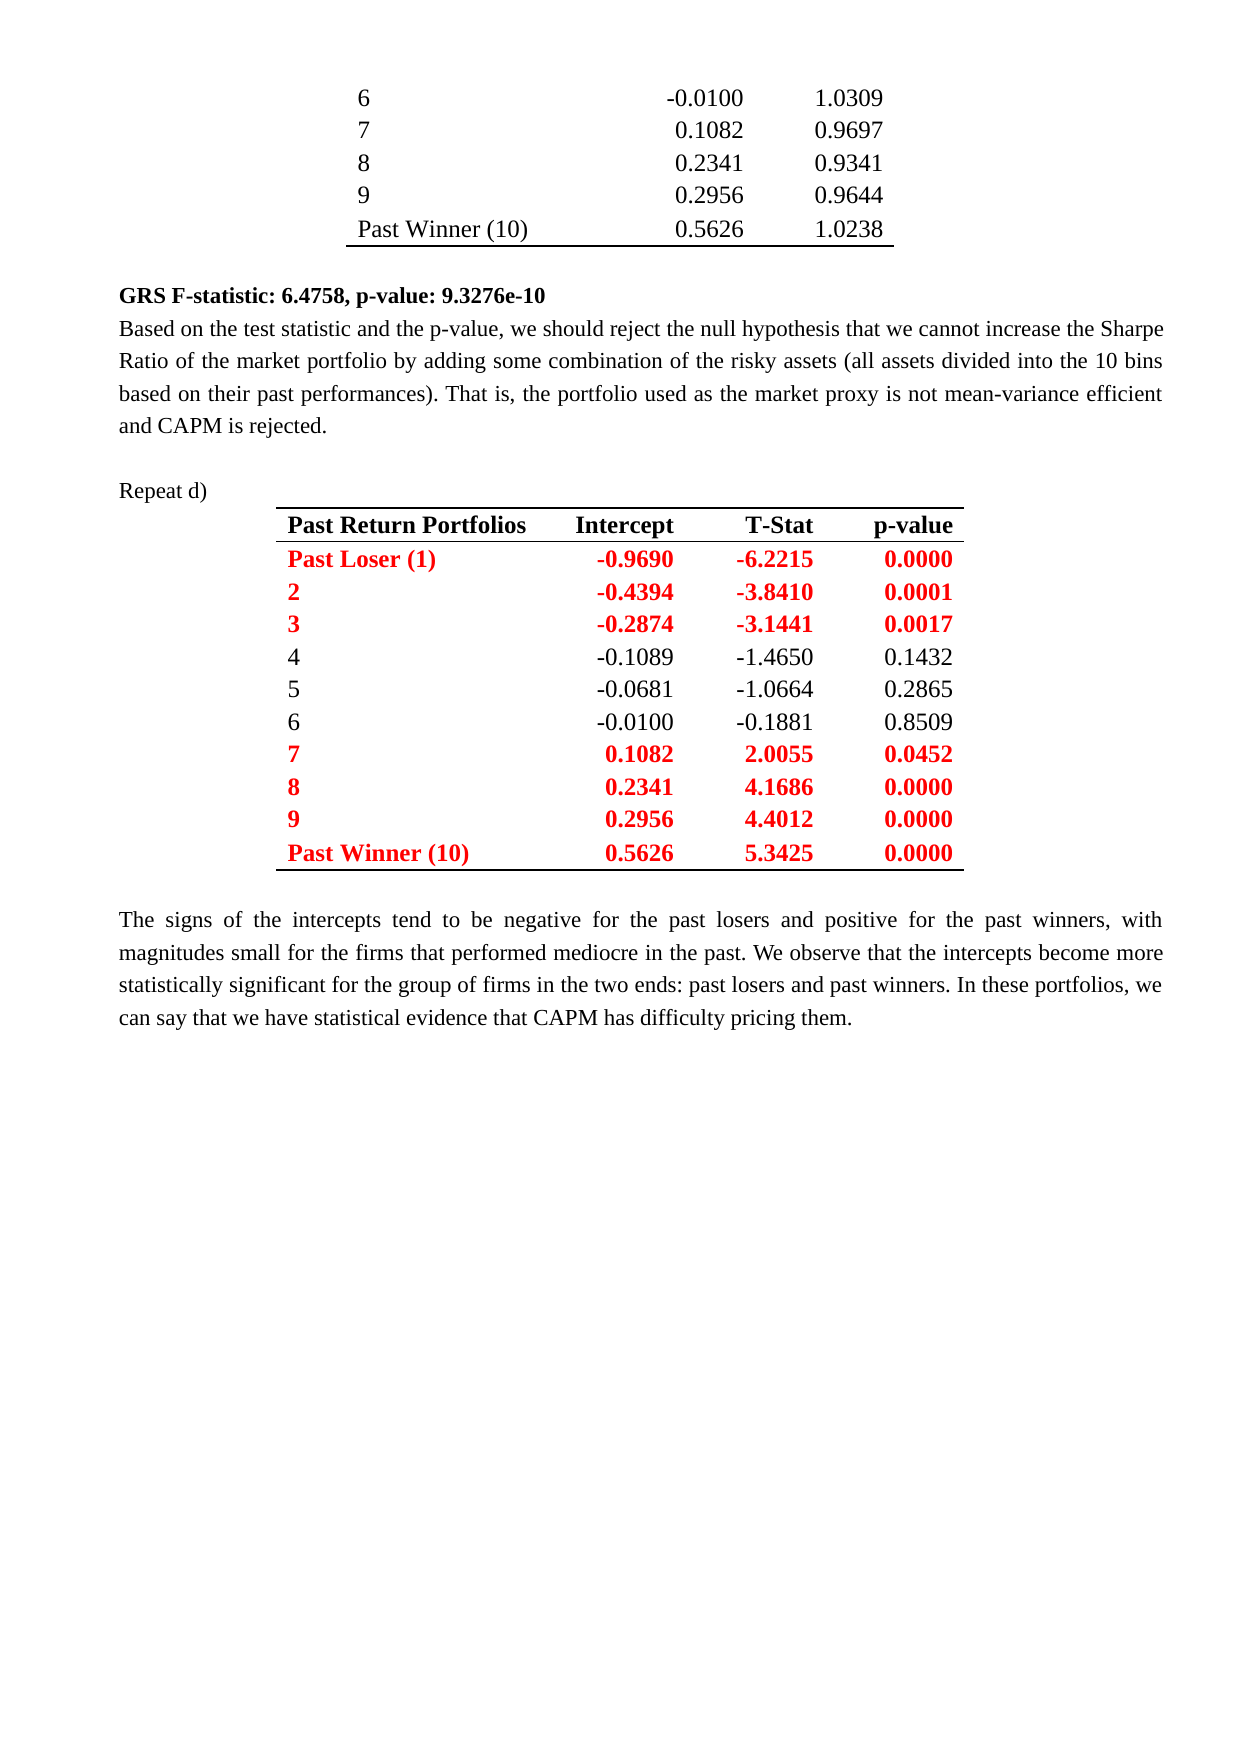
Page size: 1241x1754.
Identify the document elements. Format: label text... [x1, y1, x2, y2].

table_cell 0.2341 [545, 770, 685, 802]
table_cell -0.0100 [545, 705, 685, 737]
table_cell 2.0055 [685, 737, 824, 770]
table_cell 9 [276, 802, 545, 835]
table_cell Past Winner (10) [276, 835, 545, 868]
table_cell -0.0681 [545, 672, 685, 705]
table_cell -3.8410 [685, 575, 824, 607]
table_cell 0.0000 [825, 542, 964, 575]
table_cell 0.2341 [615, 146, 754, 178]
table_cell 0.9697 [755, 113, 894, 146]
table_cell Past Winner (10) [346, 211, 615, 244]
table_cell 7 [346, 113, 615, 146]
table_cell 0.0001 [825, 575, 964, 607]
table_cell -1.4650 [685, 640, 824, 672]
text GRS F-statistic: 6.4758, p-value: 9.3276e-10 [75, 279, 1165, 312]
table_cell 0.1082 [615, 113, 754, 146]
table_cell -3.1441 [685, 607, 824, 640]
table_cell 8 [346, 146, 615, 178]
table_cell -0.4394 [545, 575, 685, 607]
table_cell 0.0452 [825, 737, 964, 770]
table_cell 9 [346, 178, 615, 211]
table_cell 4.4012 [685, 802, 824, 835]
table_cell 4.1686 [685, 770, 824, 802]
table_cell 0.5626 [615, 211, 754, 244]
table_cell 1.0238 [755, 211, 894, 244]
list Based on the test statistic and the p-value, we should reject the null hypothesis that we cannot increase the Sharpe Ratio of the market portfolio by adding some combination of the risky assets (all assets divided into the 10 bins based on their past performances). That is, the portfolio used as the market proxy is not mean-variance efficient and CAPM is rejected. [119, 312, 1165, 442]
table_cell 6 [346, 81, 615, 113]
table_cell 0.1432 [825, 640, 964, 672]
table_cell -1.0664 [685, 672, 824, 705]
table_cell 5 [276, 672, 545, 705]
list Repeat d) [119, 474, 1165, 507]
table_cell 0.1082 [545, 737, 685, 770]
table_cell 5.3425 [685, 835, 824, 868]
table_header Past Return Portfolios [276, 509, 545, 541]
table_cell 0.8509 [825, 705, 964, 737]
table_cell -0.0100 [615, 81, 754, 113]
table_cell Past Loser (1) [276, 542, 545, 575]
table_cell 7 [276, 737, 545, 770]
table_cell 0.9341 [755, 146, 894, 178]
table_cell 0.0000 [825, 770, 964, 802]
table_cell 2 [276, 575, 545, 607]
table_cell -0.1881 [685, 705, 824, 737]
table_cell 0.0000 [825, 802, 964, 835]
list The signs of the intercepts tend to be negative for the past losers and positive for the past winners, with magnitudes small for the firms that performed mediocre in the past. We observe that the intercepts become more statistically significant for the group of firms in the two ends: past losers and past winners. In these portfolios, we can say that we have statistical evidence that CAPM has difficulty pricing them. [119, 903, 1165, 1033]
table_cell 6 [276, 705, 545, 737]
table_cell -6.2215 [685, 542, 824, 575]
table_cell -0.2874 [545, 607, 685, 640]
table_cell -0.9690 [545, 542, 685, 575]
table_cell 0.2865 [825, 672, 964, 705]
table_cell 0.2956 [545, 802, 685, 835]
table_cell 0.0000 [825, 835, 964, 868]
table_cell 8 [276, 770, 545, 802]
table_cell 0.5626 [545, 835, 685, 868]
table_cell 1.0309 [755, 81, 894, 113]
table_cell 3 [276, 607, 545, 640]
table_cell 0.9644 [755, 178, 894, 211]
table_header p-value [825, 509, 964, 541]
table_cell 0.0017 [825, 607, 964, 640]
table_cell 4 [276, 640, 545, 672]
table_cell -0.1089 [545, 640, 685, 672]
table_header Intercept [545, 509, 685, 541]
table_header T-Stat [685, 509, 824, 541]
table_cell 0.2956 [615, 178, 754, 211]
